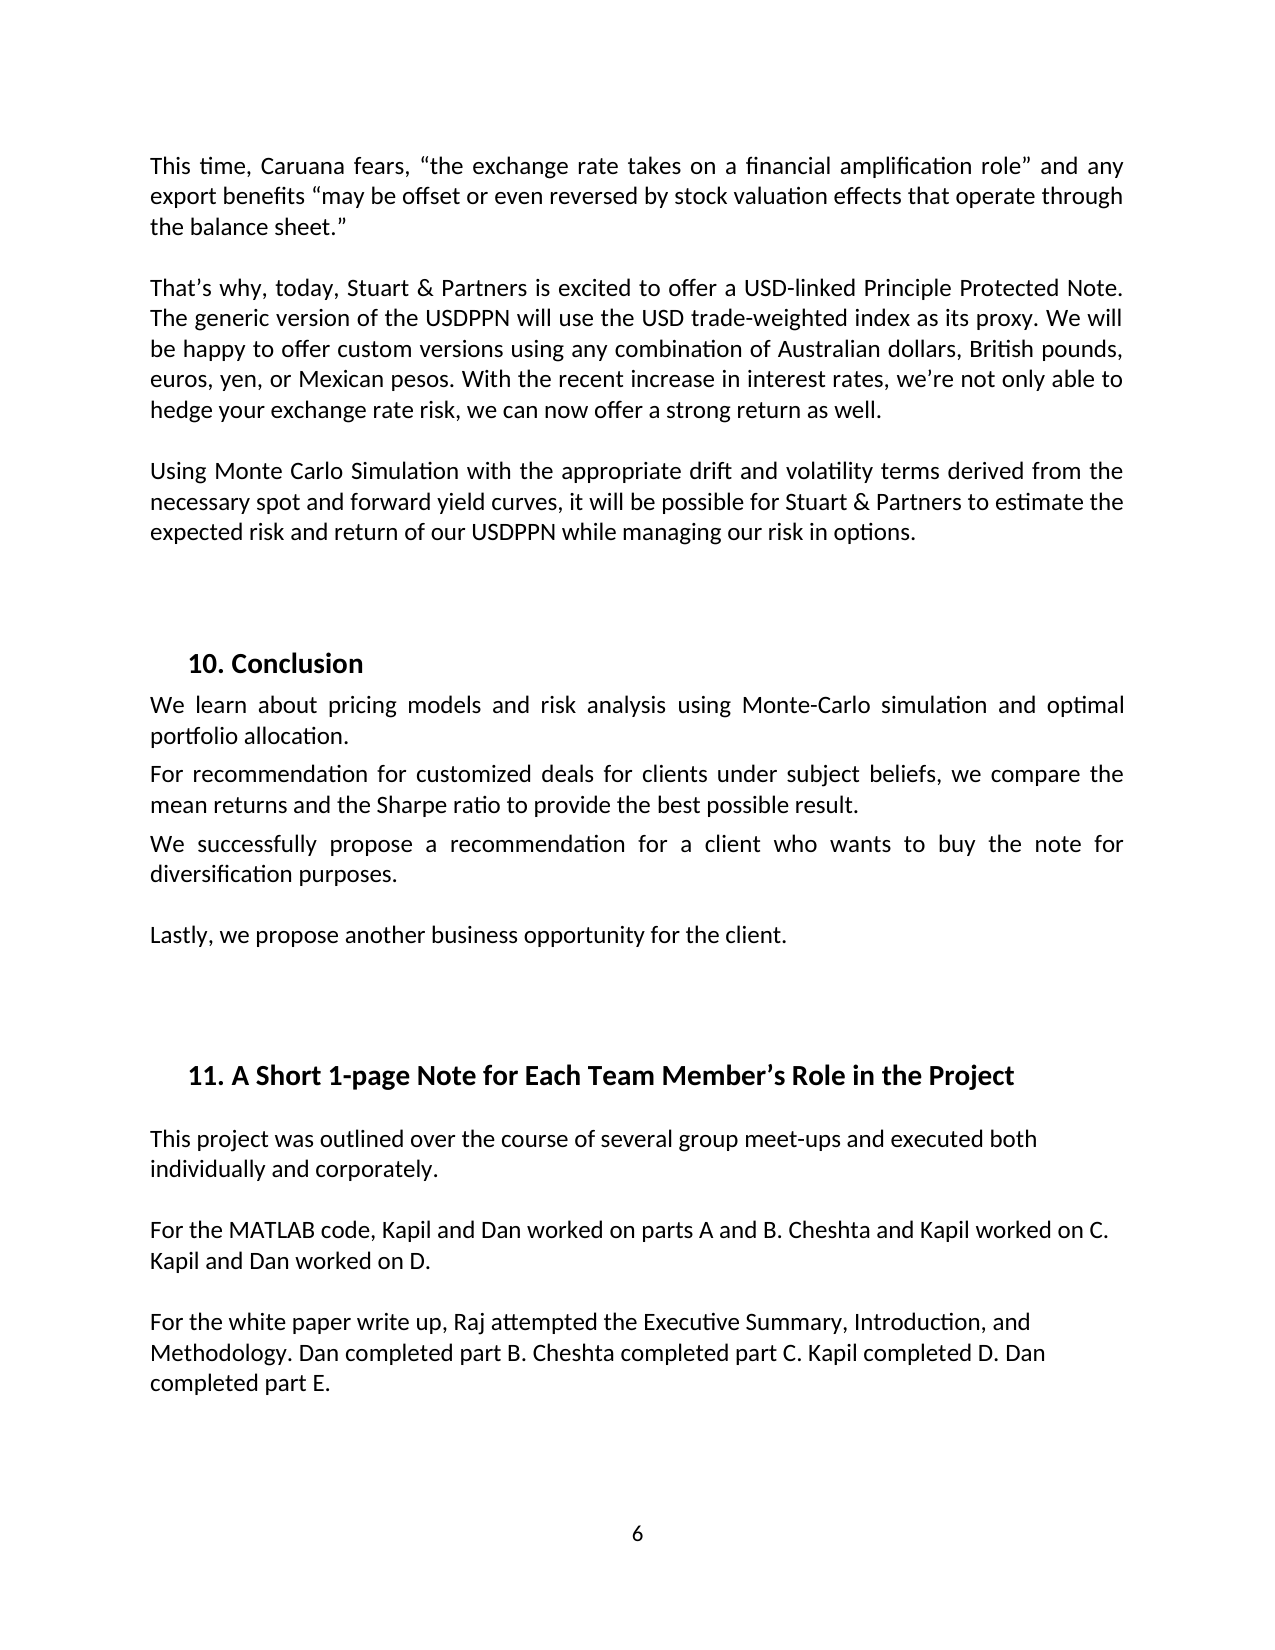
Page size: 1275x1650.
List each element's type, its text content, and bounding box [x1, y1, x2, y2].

text We successfully propose a recommendation for a client who wants to buy the note for diversification purposes. [150, 828, 1125, 889]
text Using Monte Carlo Simulation with the appropriate drift and volatility terms derived from the necessary spot and forward yield curves, it will be possible for Stuart & Partners to estimate the expected risk and return of our USDPPN while managing our risk in options. [150, 455, 1125, 547]
text This project was outlined over the course of several group meet-ups and executed both individually and corporately. [150, 1123, 1125, 1184]
list A Short 1-page Note for Each Team Member’s Role in the Project [187, 1057, 1125, 1093]
text We learn about pricing models and risk analysis using Monte-Carlo simulation and optimal portfolio allocation. [150, 689, 1125, 750]
text Lastly, we propose another business opportunity for the client. [150, 919, 1125, 950]
list Conclusion [187, 645, 1125, 681]
text For the MATLAB code, Kapil and Dan worked on parts A and B. Cheshta and Kapil worked on C. Kapil and Dan worked on D. [150, 1215, 1125, 1276]
text For the white paper write up, Raj attempted the Executive Summary, Introduction, and Methodology. Dan completed part B. Cheshta completed part C. Kapil completed D. Dan completed part E. [150, 1306, 1125, 1398]
text That’s why, today, Stuart & Partners is excited to offer a USD-linked Principle Protected Note. The generic version of the USDPPN will use the USD trade-weighted index as its proxy. We will be happy to offer custom versions using any combination of Australian dollars, British pounds, euros, yen, or Mexican pesos. With the recent increase in interest rates, we’re not only able to hedge your exchange rate risk, we can now offer a strong return as well. [150, 272, 1125, 425]
text For recommendation for customized deals for clients under subject beliefs, we compare the mean returns and the Sharpe ratio to provide the best possible result. [150, 759, 1125, 820]
text This time, Caruana fears, “the exchange rate takes on a financial amplification role” and any export benefits “may be offset or even reversed by stock valuation effects that operate through the balance sheet.” [150, 150, 1125, 242]
